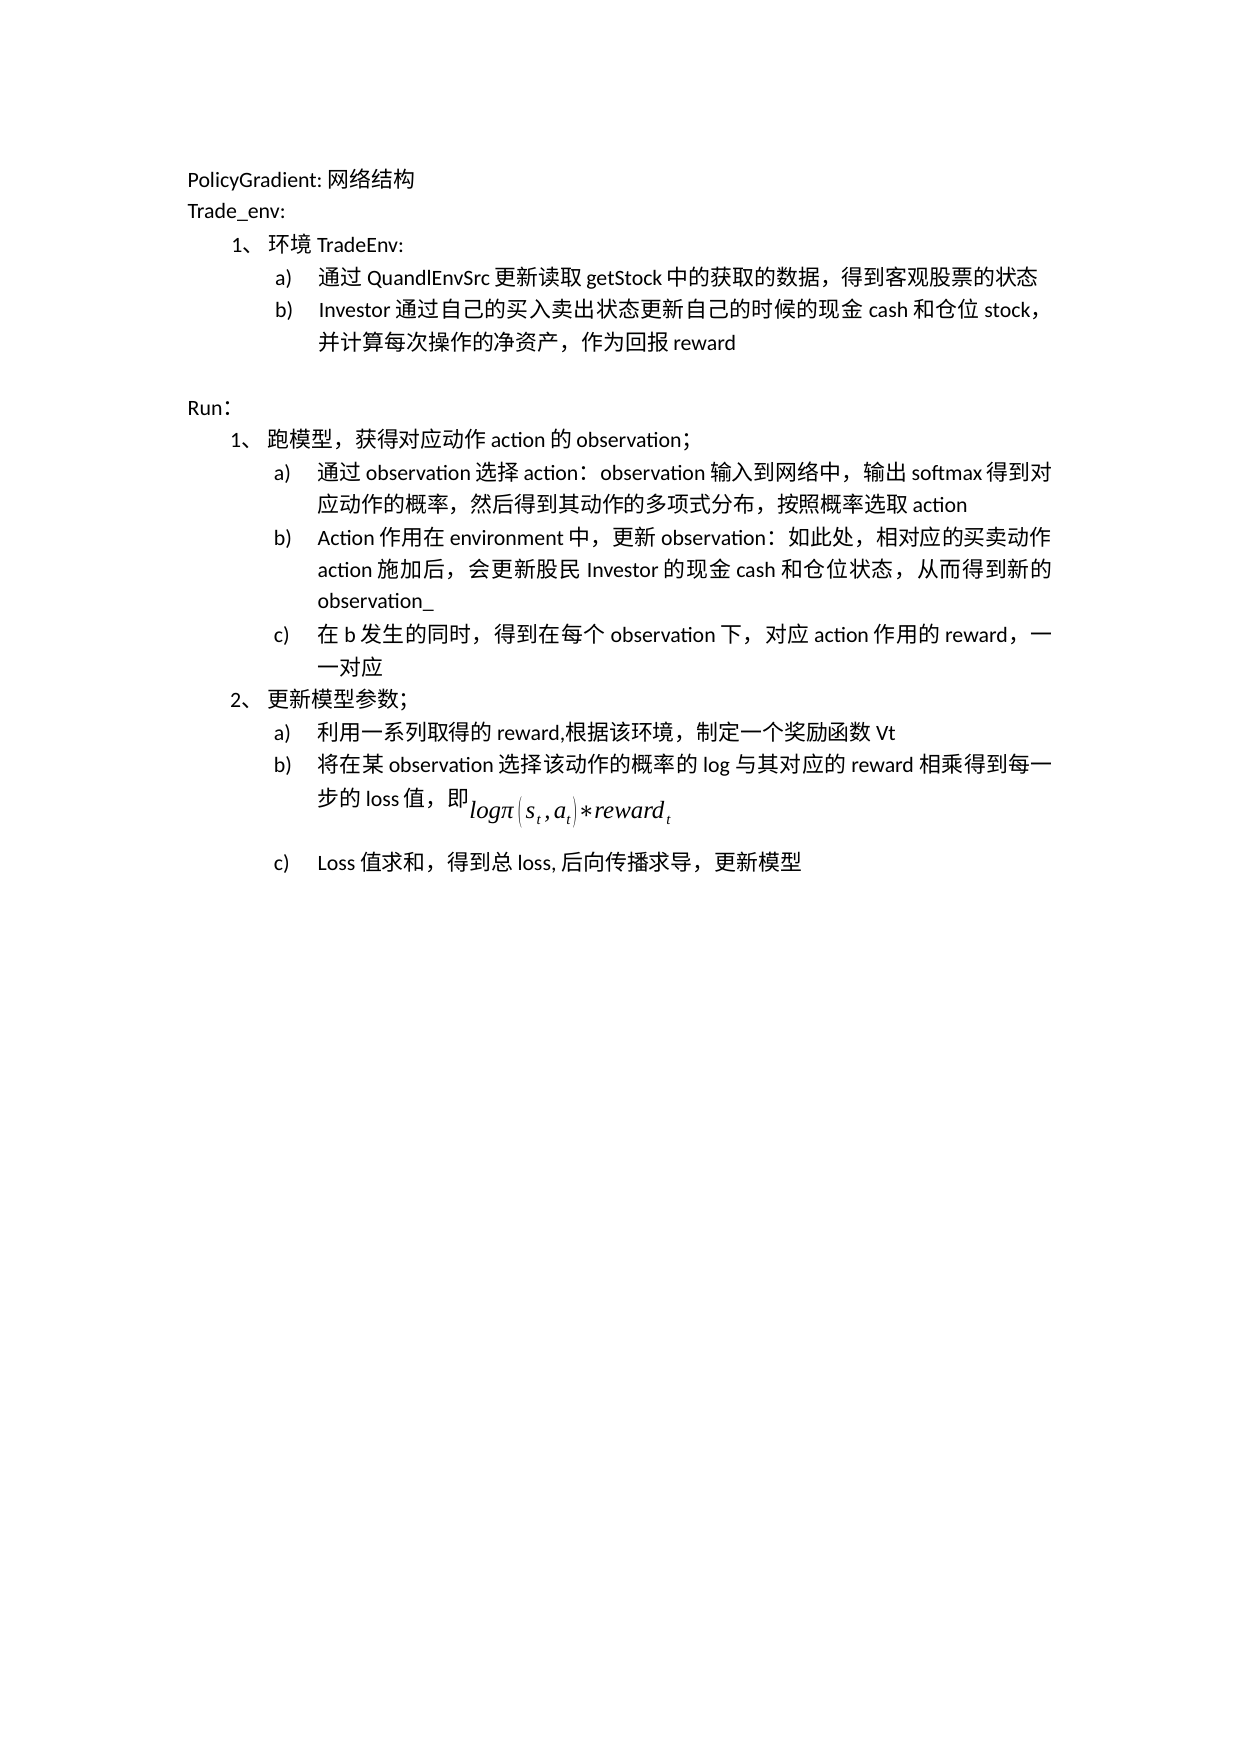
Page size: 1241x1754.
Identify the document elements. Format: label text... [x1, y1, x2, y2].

list 环境TradeEnv: [231, 227, 1053, 259]
text Trade_env: [187, 194, 1053, 227]
list 将在某observation选择该动作的概率的log 与其对应的reward 相乘得到每一步的loss值，即 [274, 747, 1053, 844]
list Action作用在environment中，更新observation：如此处，相对应的买卖动作action施加后，会更新股民Investor的现金cash和仓位状态，从而得到新的observation_ [274, 519, 1053, 617]
list 利用一系列取得的reward,根据该环境，制定一个奖励函数Vt [274, 714, 1053, 747]
text Run： [187, 389, 1053, 422]
text PolicyGradient: 网络结构 [187, 162, 1053, 194]
list 在b发生的同时，得到在每个observation下，对应action作用的reward，一一对应 [274, 617, 1053, 682]
list 跑模型，获得对应动作action的observation； [230, 422, 1053, 454]
list 更新模型参数； [230, 682, 1053, 714]
list Loss值求和，得到总loss, 后向传播求导，更新模型 [274, 844, 1053, 877]
list 通过QuandlEnvSrc更新读取getStock中的获取的数据，得到客观股票的状态 [275, 259, 1053, 292]
list 通过observation选择action：observation输入到网络中，输出softmax得到对应动作的概率，然后得到其动作的多项式分布，按照概率选取action [274, 454, 1053, 519]
list Investor通过自己的买入卖出状态更新自己的时候的现金cash和仓位stock，并计算每次操作的净资产，作为回报reward [275, 292, 1053, 357]
